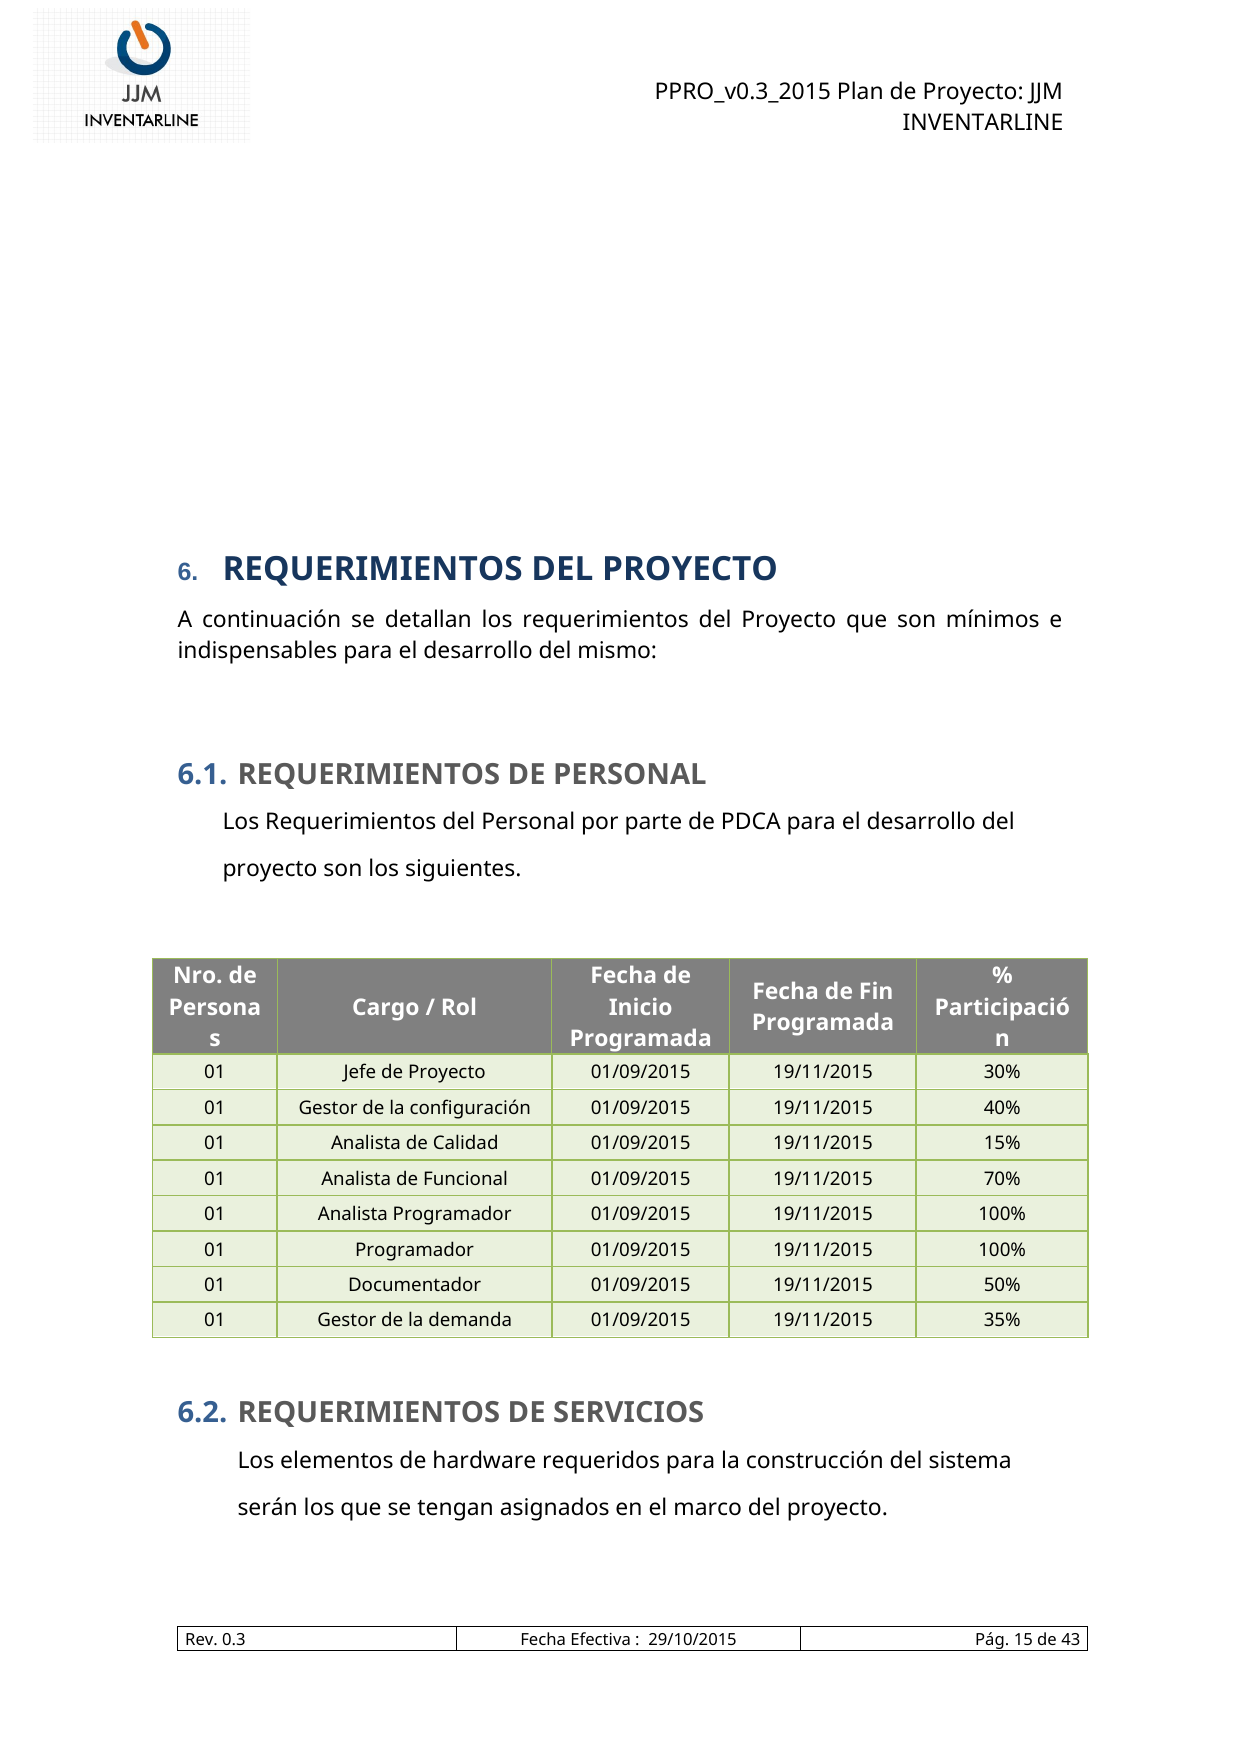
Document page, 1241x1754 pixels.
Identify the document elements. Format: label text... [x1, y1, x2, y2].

table_header % Participación [917, 959, 1087, 1053]
table_cell 01/09/2015 [553, 1126, 728, 1159]
table_cell 01 [153, 1267, 276, 1301]
list Los elementos de hardware requeridos para la construcción del sistema serán los que se tengan asignados en el marco del proyecto. [237, 1444, 1063, 1522]
table_cell 01 [153, 1196, 276, 1230]
table_cell 100% [917, 1196, 1087, 1230]
table_cell 01 [153, 1232, 276, 1266]
table_cell 19/11/2015 [730, 1303, 915, 1336]
subtitle REQUERIMIENTOS DE SERVICIOS [177, 1391, 1063, 1431]
text A continuación se detallan los requerimientos del Proyecto que son mínimos e indispensables para el desarrollo del mismo: [177, 603, 1063, 666]
table_cell 01 [153, 1126, 276, 1159]
picture [32, 8, 251, 143]
table_cell Analista de Calidad [278, 1126, 551, 1159]
table_header Fecha de Fin Programada [730, 959, 916, 1053]
subtitle REQUERIMIENTOS DEL PROYECTO [177, 545, 1063, 591]
table_cell 30% [917, 1055, 1087, 1088]
table_cell 50% [917, 1267, 1087, 1301]
table_cell 19/11/2015 [730, 1267, 915, 1301]
table_cell 40% [917, 1090, 1087, 1124]
table_cell Gestor de la configuración [278, 1090, 551, 1124]
table_cell 01 [153, 1055, 276, 1088]
table_cell 01/09/2015 [553, 1161, 728, 1195]
table_cell 19/11/2015 [730, 1090, 915, 1124]
table_cell 01/09/2015 [553, 1267, 728, 1301]
table_cell 19/11/2015 [730, 1126, 915, 1159]
table_cell 01 [153, 1090, 276, 1124]
table_cell Jefe de Proyecto [278, 1055, 551, 1088]
table_cell Gestor de la demanda [278, 1303, 551, 1336]
table_cell 01/09/2015 [553, 1196, 728, 1230]
table_cell 01/09/2015 [553, 1055, 728, 1088]
table_cell Analista Programador [278, 1196, 551, 1230]
table_cell 01/09/2015 [553, 1232, 728, 1266]
table_header Cargo / Rol [278, 959, 551, 1053]
table_cell 19/11/2015 [730, 1196, 915, 1230]
table_cell 01 [153, 1161, 276, 1195]
table_header Fecha de Inicio Programada [552, 959, 729, 1053]
table_cell 100% [917, 1232, 1087, 1266]
table_header Nro. de Personas [153, 959, 277, 1053]
table_cell 19/11/2015 [730, 1161, 915, 1195]
table_cell 01 [153, 1303, 276, 1336]
subtitle REQUERIMIENTOS DE PERSONAL [177, 753, 1063, 793]
table_cell 01/09/2015 [553, 1303, 728, 1336]
table_cell 01/09/2015 [553, 1090, 728, 1124]
table_cell 70% [917, 1161, 1087, 1195]
table_cell 35% [917, 1303, 1087, 1336]
table_cell Documentador [278, 1267, 551, 1301]
list Los Requerimientos del Personal por parte de PDCA para el desarrollo del proyecto son los siguientes. [222, 805, 1063, 883]
table_cell 19/11/2015 [730, 1232, 915, 1266]
table_cell Programador [278, 1232, 551, 1266]
table_cell Analista de Funcional [278, 1161, 551, 1195]
table_cell 19/11/2015 [730, 1055, 915, 1088]
table_cell 15% [917, 1126, 1087, 1159]
